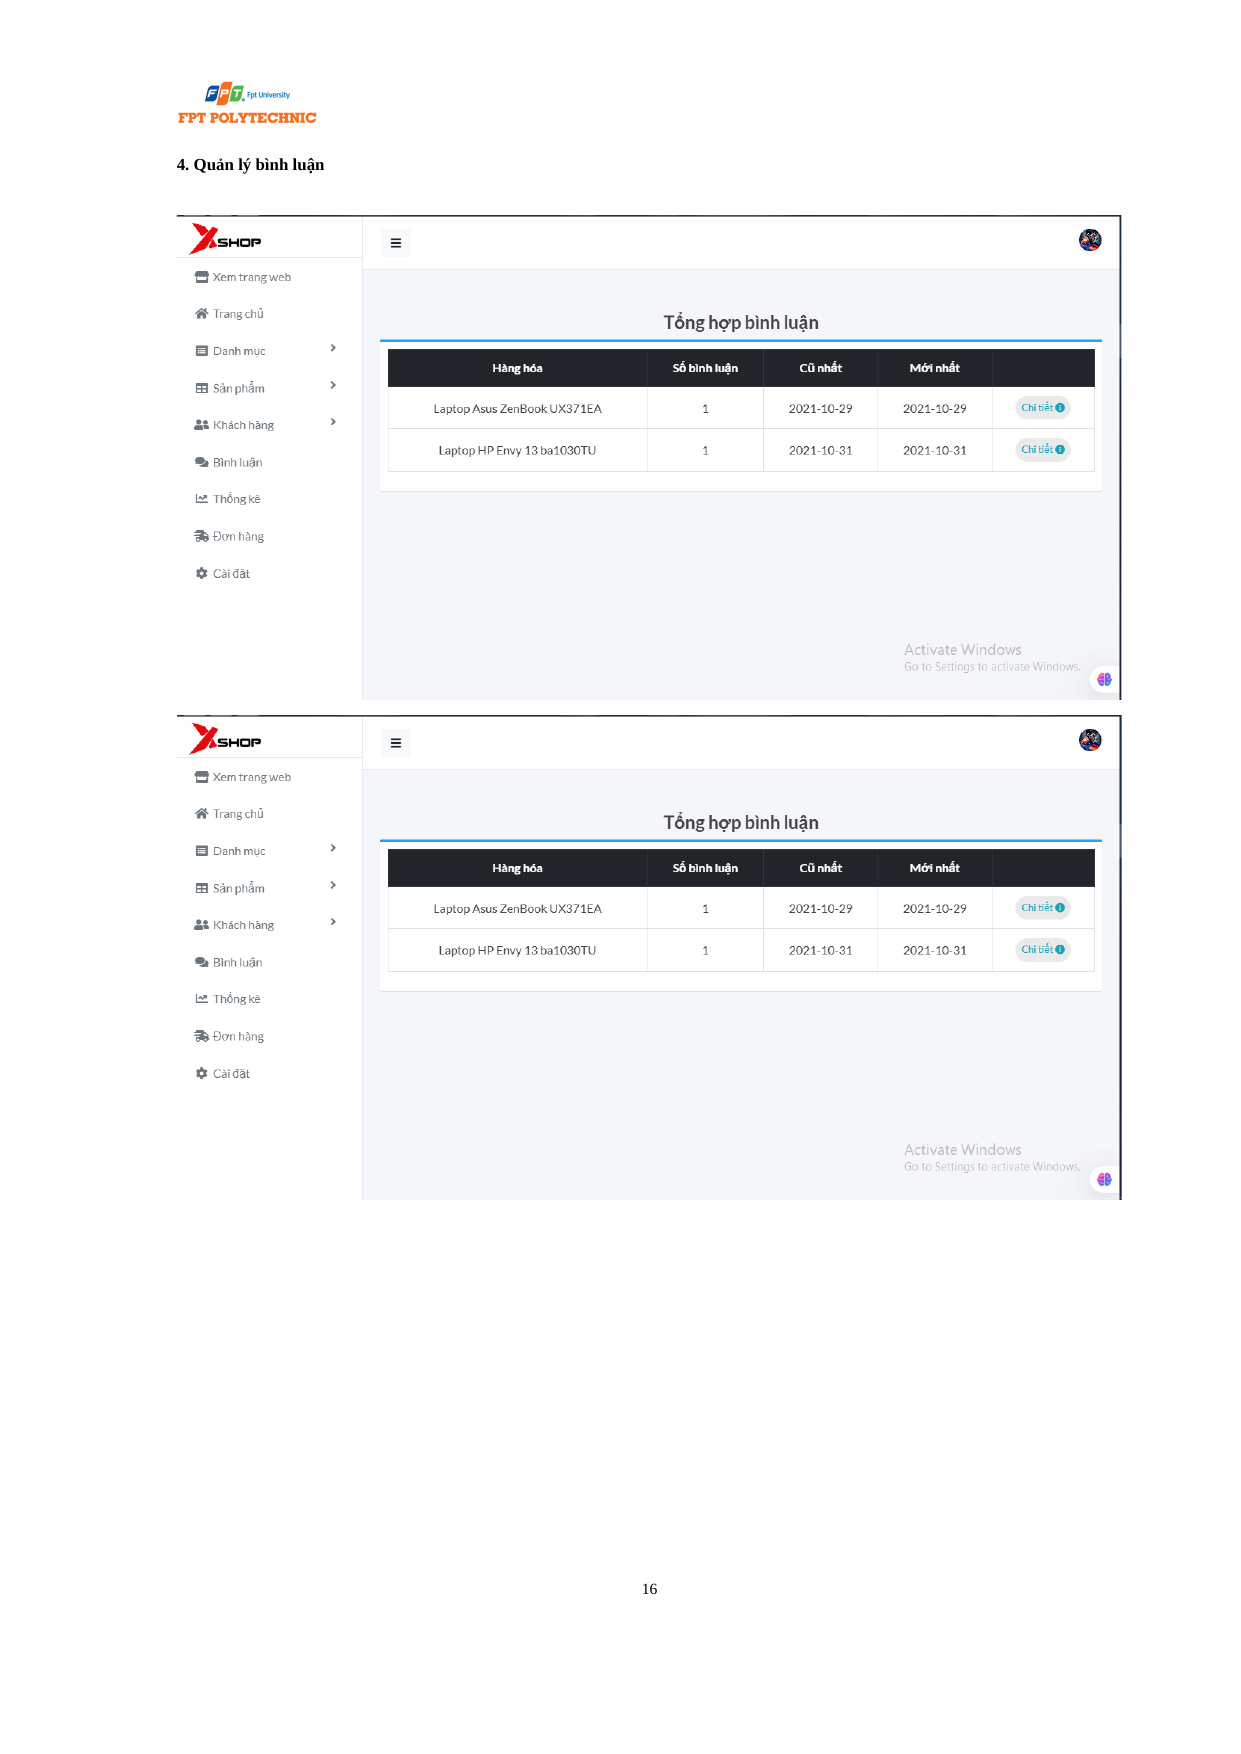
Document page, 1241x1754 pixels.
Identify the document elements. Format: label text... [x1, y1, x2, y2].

subtitle 4. Quản lý bình luận [177, 141, 1122, 174]
picture [176, 215, 1122, 700]
picture [156, 75, 339, 133]
picture [177, 715, 1122, 1200]
